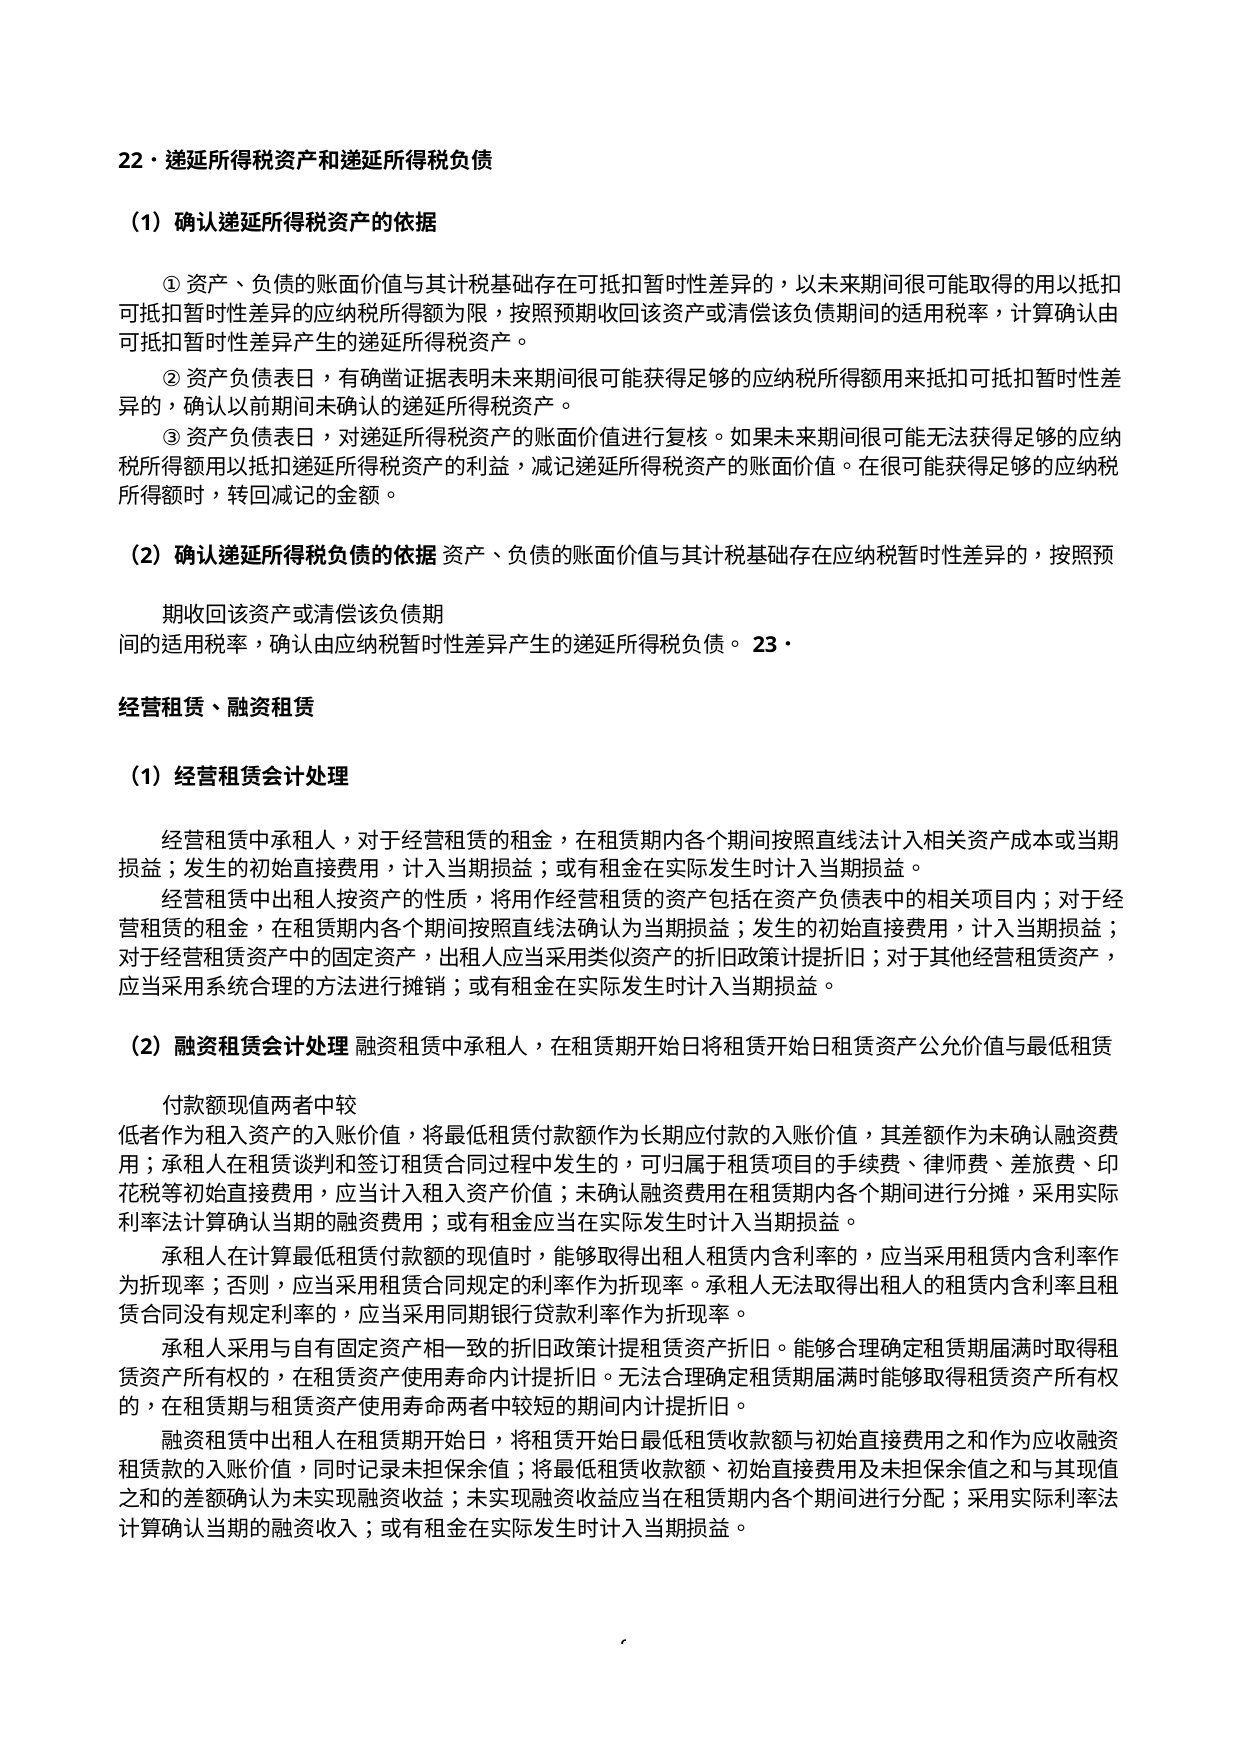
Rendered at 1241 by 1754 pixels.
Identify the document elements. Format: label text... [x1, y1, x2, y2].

text 经营租赁中出租人按资产的性质，将用作经营租赁的资产包括在资产负债表中的相关项目内；对于经 营租赁的租金，在租赁期内各个期间按照直线法确认为当期损益；发生的初始直接费用，计入当期损益； 对于经营租赁资产中的固定资产，出租人应当采用类似资产的折旧政策计提折旧；对于其他经营租赁资产， 应当采用系统合理的方法进行摊销；或有租金在实际发生时计入当期损益。 [118, 884, 1133, 1001]
text 经营租赁中承租人，对于经营租赁的租金，在租赁期内各个期间按照直线法计入相关资产成本或当期 损益；发生的初始直接费用，计入当期损益；或有租金在实际发生时计入当期损益。 [118, 826, 1123, 882]
text 融资租赁中出租人在租赁期开始日，将租赁开始日最低租赁收款额与初始直接费用之和作为应收融资 租赁款的入账价值，同时记录未担保余值；将最低租赁收款额、初始直接费用及未担保余值之和与其现值 之和的差额确认为未实现融资收益；未实现融资收益应当在租赁期内各个期间进行分配；采用实际利率法 计算确认当期的融资收入；或有租金在实际发生时计入当期损益。 [118, 1425, 1123, 1542]
subtitle （1）确认递延所得税资产的依据 [118, 207, 1133, 237]
text 低者作为租入资产的入账价值，将最低租赁付款额作为长期应付款的入账价值，其差额作为未确认融资费 用；承租人在租赁谈判和签订租赁合同过程中发生的，可归属于租赁项目的手续费、律师费、差旅费、印 花税等初始直接费用，应当计入租入资产价值；未确认融资费用在租赁期内各个期间进行分摊，采用实际 利率法计算确认当期的融资费用；或有租金应当在实际发生时计入当期损益。 [118, 1120, 1123, 1237]
subtitle （1）经营租赁会计处理 [118, 761, 1133, 791]
text 间的适用税率，确认由应纳税暂时性差异产生的递延所得税负债。 23．经营租赁、融资租赁 [118, 629, 820, 721]
text ①资产、负债的账面价值与其计税基础存在可抵扣暂时性差异的，以未来期间很可能取得的用以抵扣 可抵扣暂时性差异的应纳税所得额为限，按照预期收回该资产或清偿该负债期间的适用税率，计算确认由 可抵扣暂时性差异产生的递延所得税资产。 [118, 269, 1123, 357]
subtitle 22．递延所得税资产和递延所得税负债 [118, 145, 1133, 174]
text （2）确认递延所得税负债的依据 资产、负债的账面价值与其计税基础存在应纳税暂时性差异的，按照预期收回该资产或清偿该负债期 [118, 510, 1133, 629]
text 承租人采用与自有固定资产相一致的折旧政策计提租赁资产折旧。能够合理确定租赁期届满时取得租 赁资产所有权的，在租赁资产使用寿命内计提折旧。无法合理确定租赁期届满时能够取得租赁资产所有权 的，在租赁期与租赁资产使用寿命两者中较短的期间内计提折旧。 [118, 1333, 1123, 1421]
text ②资产负债表日，有确凿证据表明未来期间很可能获得足够的应纳税所得额用来抵扣可抵扣暂时性差 异的，确认以前期间未确认的递延所得税资产。 [118, 364, 1123, 420]
text （2）融资租赁会计处理 融资租赁中承租人，在租赁期开始日将租赁开始日租赁资产公允价值与最低租赁付款额现值两者中较 [118, 1001, 1133, 1120]
text ③资产负债表日，对递延所得税资产的账面价值进行复核。如果未来期间很可能无法获得足够的应纳 税所得额用以抵扣递延所得税资产的利益，减记递延所得税资产的账面价值。在很可能获得足够的应纳税 所得额时，转回减记的金额。 [118, 422, 1123, 510]
text 承租人在计算最低租赁付款额的现值时，能够取得出租人租赁内含利率的，应当采用租赁内含利率作 为折现率；否则，应当采用租赁合同规定的利率作为折现率。承租人无法取得出租人的租赁内含利率且租 赁合同没有规定利率的，应当采用同期银行贷款利率作为折现率。 [118, 1241, 1123, 1329]
